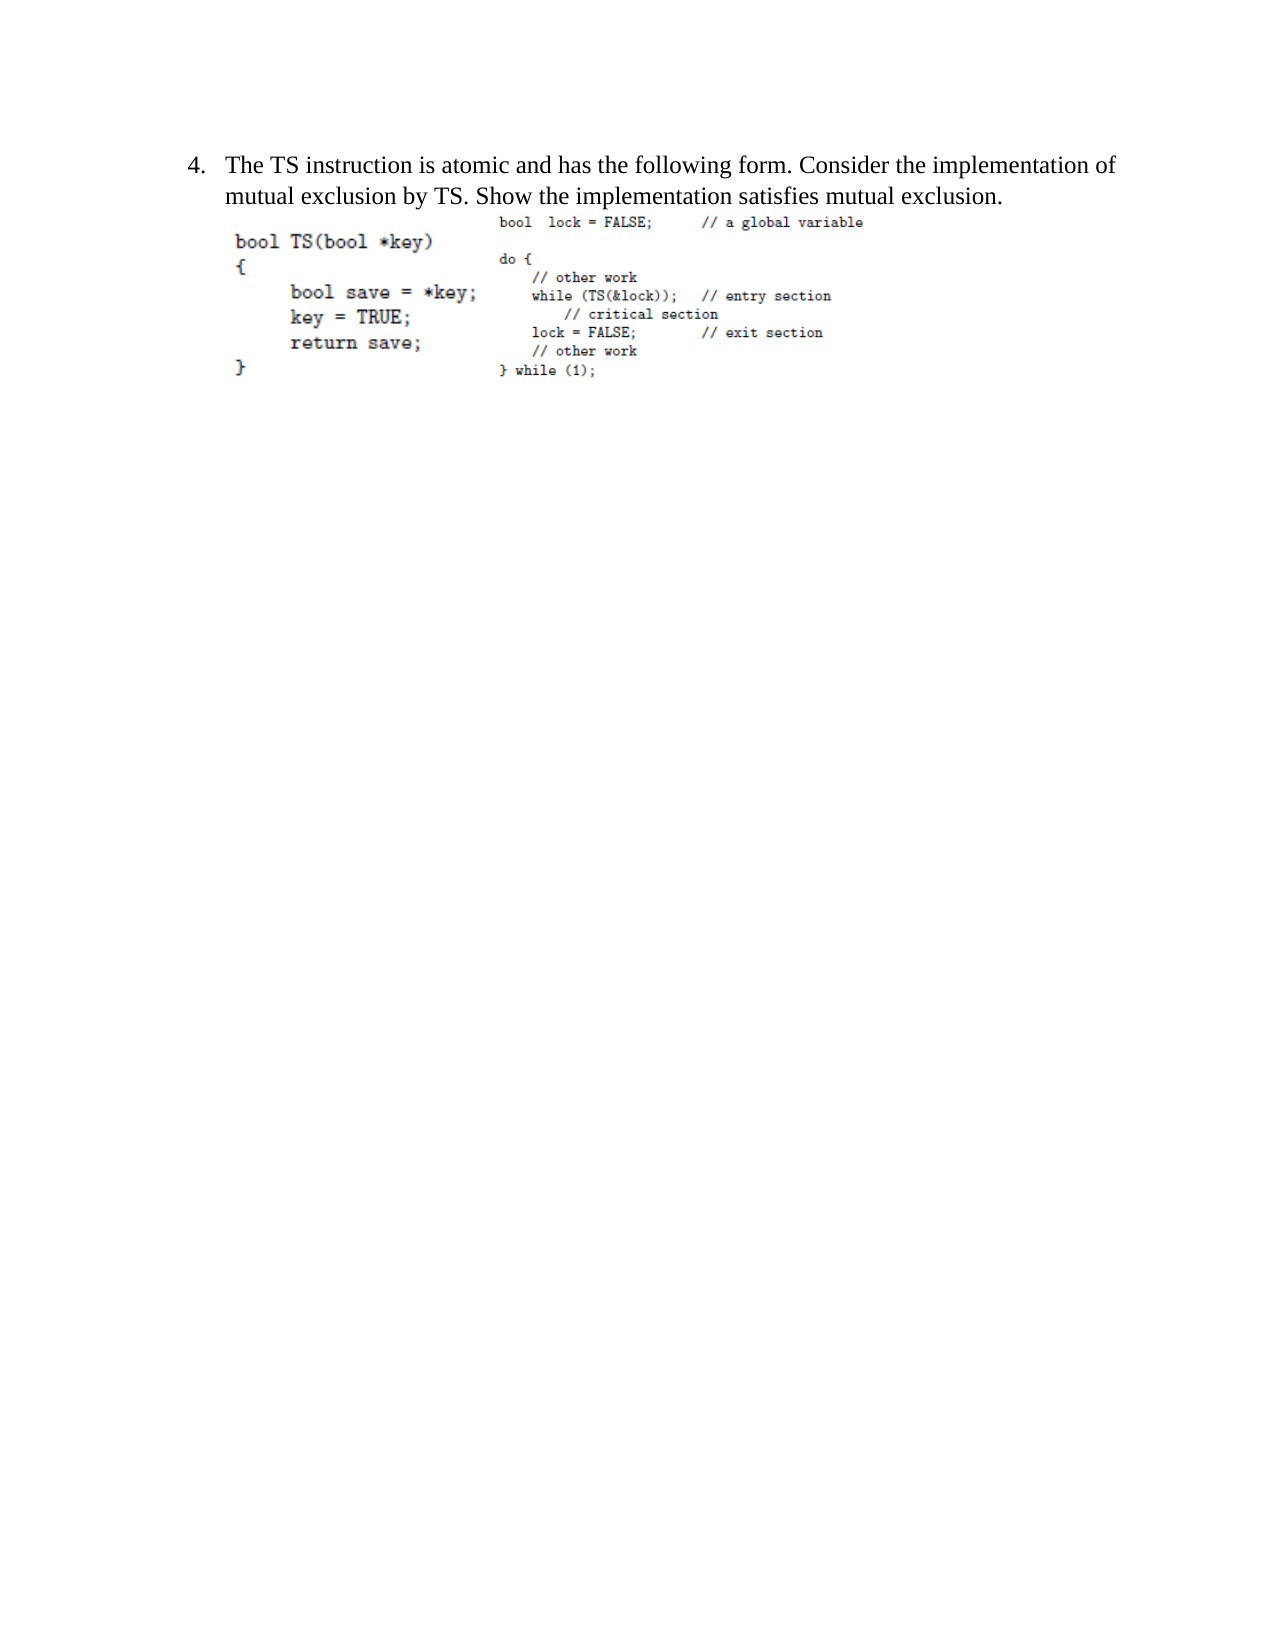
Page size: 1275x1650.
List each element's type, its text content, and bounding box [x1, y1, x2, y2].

picture [493, 212, 872, 382]
list The TS instruction is atomic and has the following form. Consider the implementation of mutual exclusion by TS. Show the implementation satisfies mutual exclusion. [187, 150, 1125, 210]
picture [225, 228, 488, 382]
